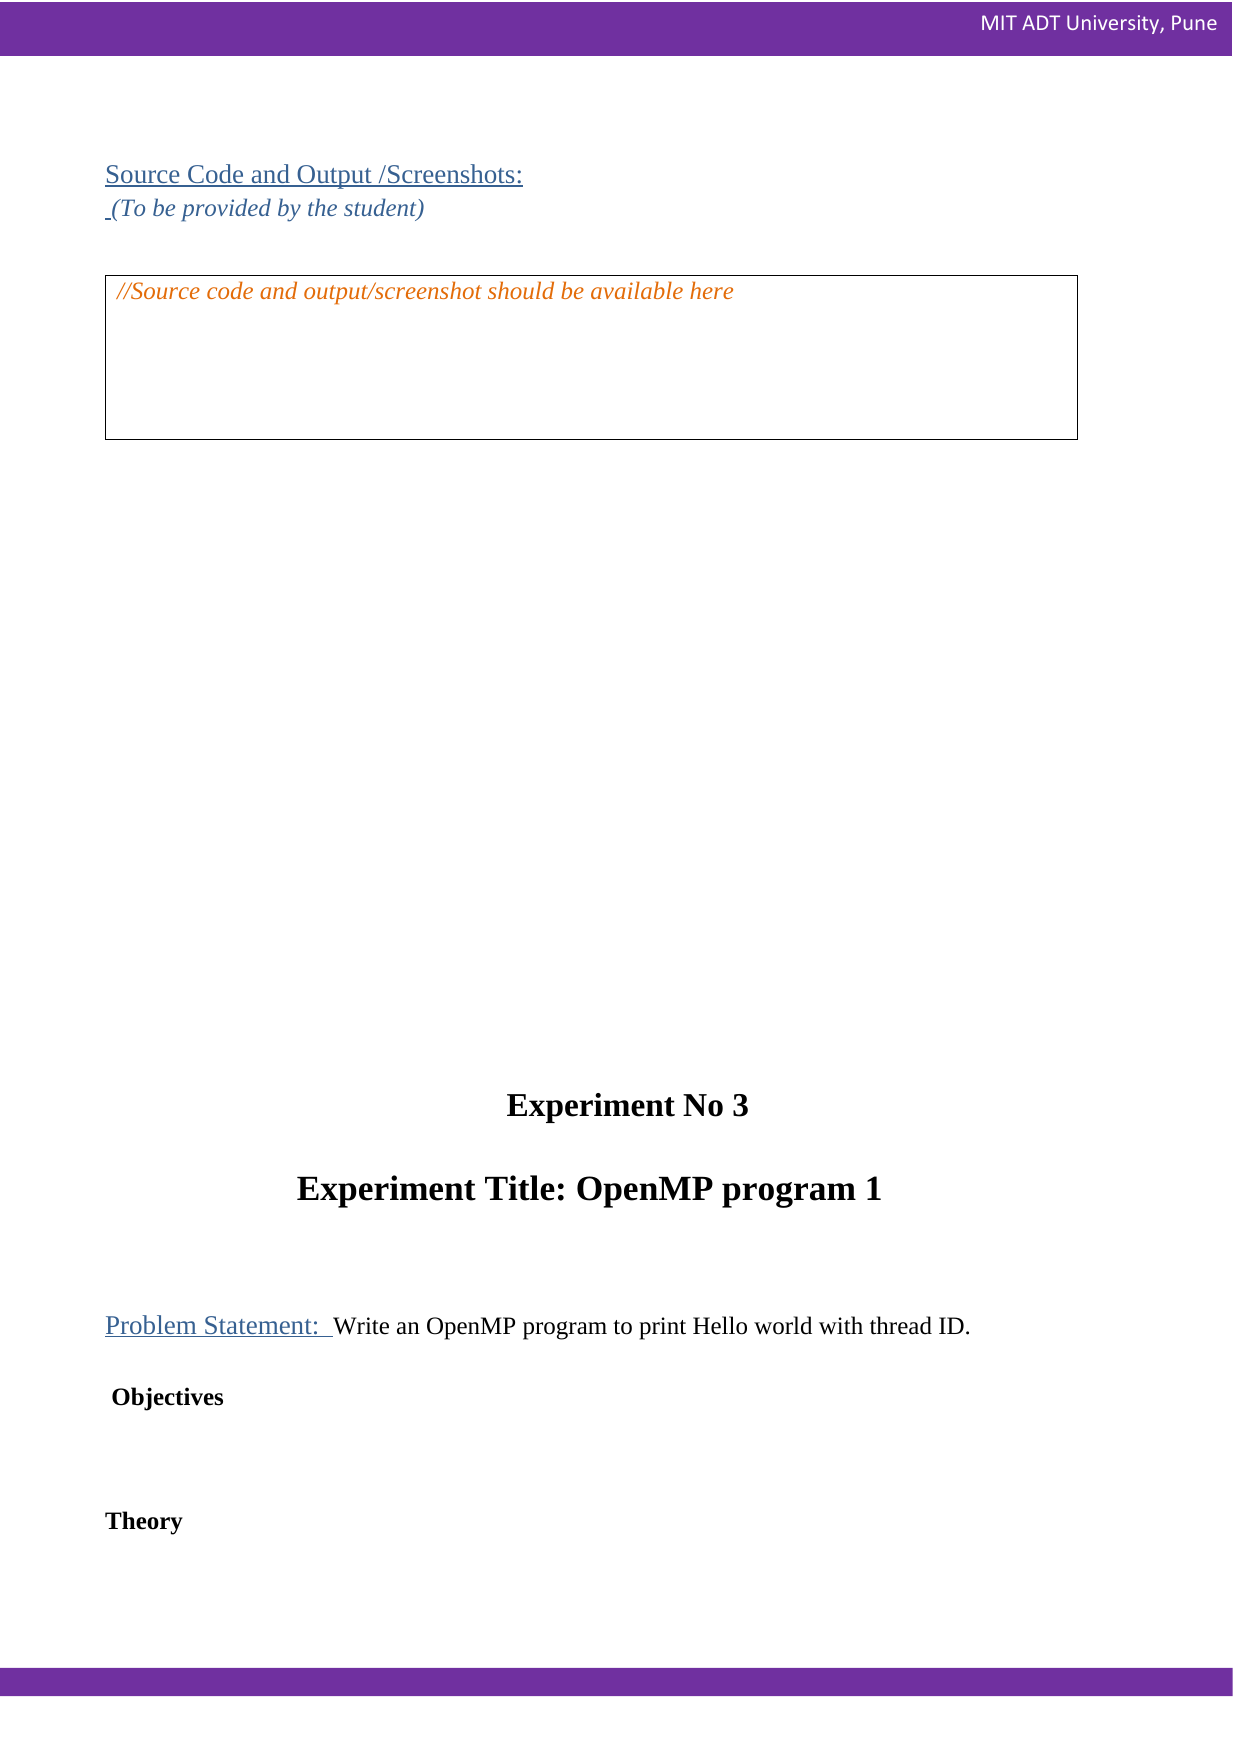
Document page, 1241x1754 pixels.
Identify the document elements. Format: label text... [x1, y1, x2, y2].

subtitle Experiment Title: OpenMP program 1 [297, 1167, 1150, 1208]
table_header //Source code and output/screenshot should be available here [106, 276, 1077, 438]
subtitle Theory [105, 1506, 1150, 1535]
subtitle Objectives [105, 1382, 1150, 1411]
text Experiment No 3 [105, 1086, 1150, 1124]
subtitle Problem Statement: Write an OpenMP program to print Hello world with thread ID. [105, 1309, 1150, 1340]
subtitle Source Code and Output /Screenshots: [105, 158, 1150, 189]
subtitle (To be provided by the student) [105, 193, 1150, 222]
